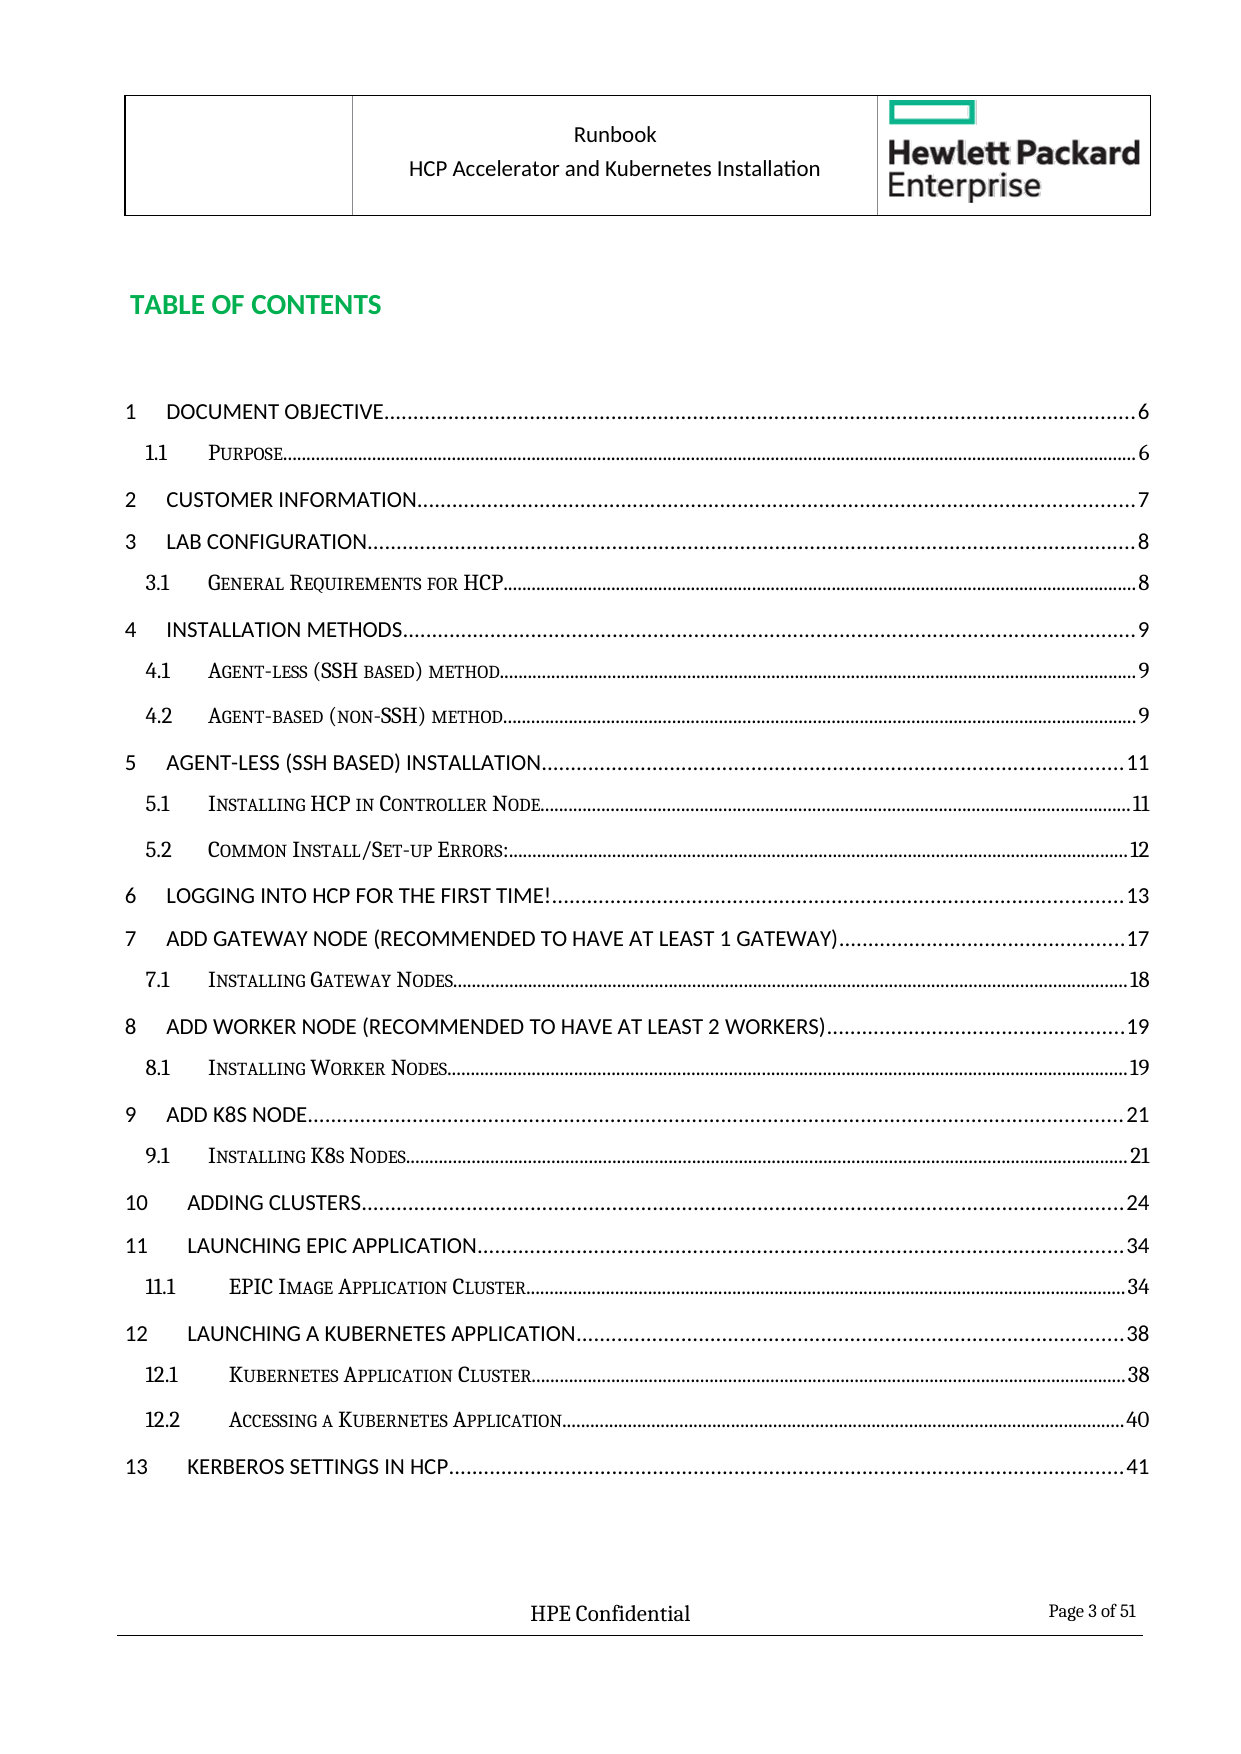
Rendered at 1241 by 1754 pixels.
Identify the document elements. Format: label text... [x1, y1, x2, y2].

text 7 Add Gateway Node (recommended to have at least 1 gateway) 17 [124, 924, 1150, 952]
text 2 CUSTOMER INFORMATION 7 [124, 485, 1150, 513]
text 1.1 Purpose 6 [145, 439, 1150, 466]
text 13 Kerberos settings in HCP 41 [124, 1452, 1150, 1480]
text 9.1 Installing K8s Nodes 21 [145, 1143, 1150, 1169]
text 9 Add K8s Node 21 [124, 1100, 1150, 1128]
text 6 Logging into HCP for the first time! 13 [124, 882, 1150, 909]
text 5.2 Common Install/Set-up Errors: 12 [145, 836, 1150, 863]
text 4.2 Agent-based (non-SSH) method 9 [145, 703, 1150, 729]
text 12 Launching a Kubernetes Application 38 [124, 1319, 1150, 1347]
text 7.1 Installing Gateway Nodes 18 [145, 967, 1150, 993]
text 4.1 Agent-less (SSH based) method 9 [145, 658, 1150, 684]
subtitle TABLE OF CONTENTS [124, 286, 1150, 322]
text 8 Add Worker Node (recommended to have at least 2 workers) 19 [124, 1012, 1150, 1040]
text 11 Launching EPIC Application 34 [124, 1231, 1150, 1259]
text 8.1 Installing Worker Nodes 19 [145, 1055, 1150, 1081]
text 1 DOCUMENT OBJECTIVE 6 [124, 397, 1150, 425]
text 12.1 Kubernetes Application Cluster 38 [145, 1361, 1150, 1388]
text 5.1 Installing HCP in Controller Node 11 [145, 791, 1150, 817]
text 5 AGENT-LESS (SSH BASED) INSTALLATION 11 [124, 748, 1150, 776]
text 4 INSTALLATION METHODS 9 [124, 615, 1150, 643]
text 10 Adding Clusters 24 [124, 1188, 1150, 1216]
text 3 Lab configuration 8 [124, 527, 1150, 555]
text 11.1 EPIC Image Application Cluster 34 [145, 1273, 1150, 1300]
text 3.1 General Requirements for HCP 8 [145, 570, 1150, 596]
text 12.2 Accessing a Kubernetes Application 40 [145, 1407, 1150, 1433]
